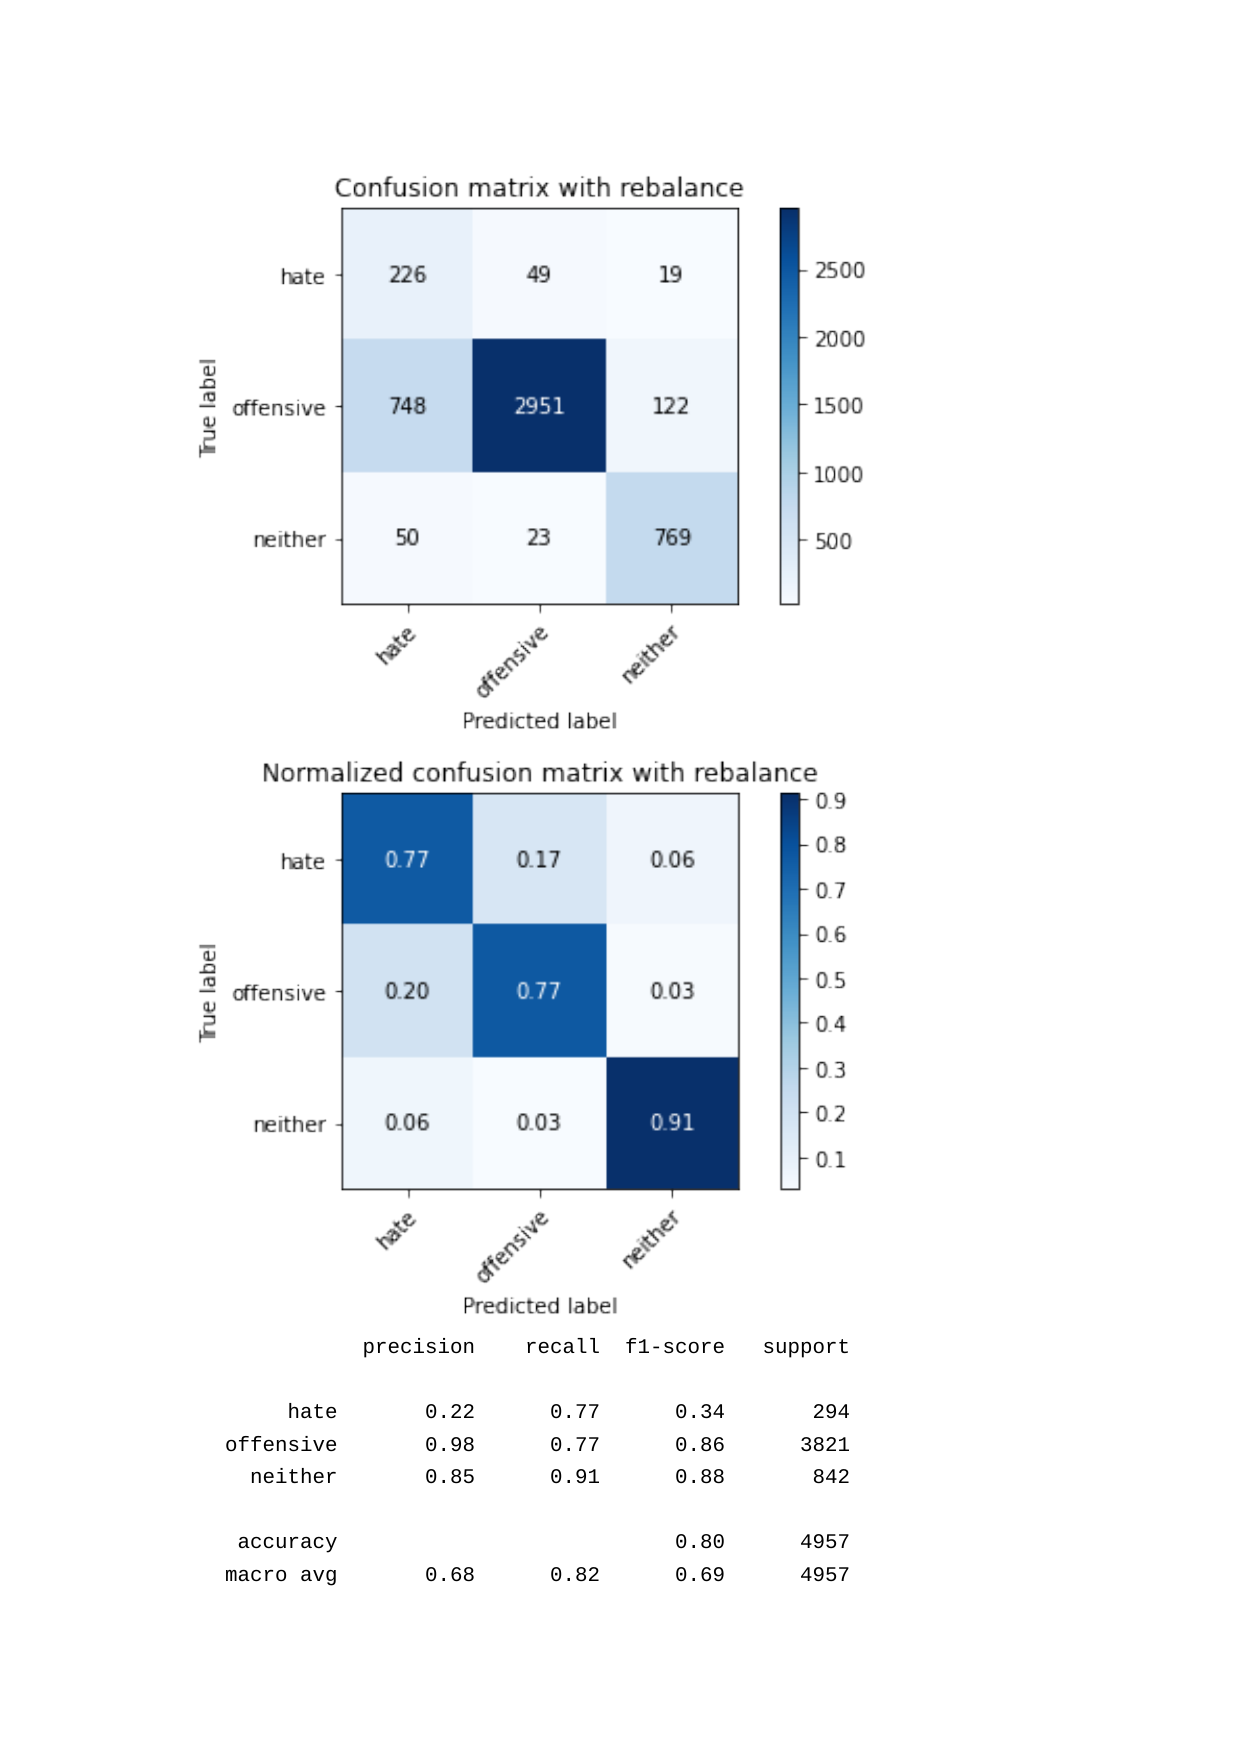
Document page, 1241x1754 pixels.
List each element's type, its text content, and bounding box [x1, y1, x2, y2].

text neither 0.85 0.91 0.88 842 [187, 1462, 1053, 1494]
picture [187, 747, 862, 1331]
text accuracy 0.80 4957 [187, 1527, 1053, 1559]
text hate 0.22 0.77 0.34 294 [187, 1397, 1053, 1429]
picture [187, 162, 880, 746]
text precision recall f1-score support [187, 1332, 1053, 1364]
text macro avg 0.68 0.82 0.69 4957 [187, 1559, 1053, 1592]
text offensive 0.98 0.77 0.86 3821 [187, 1429, 1053, 1462]
